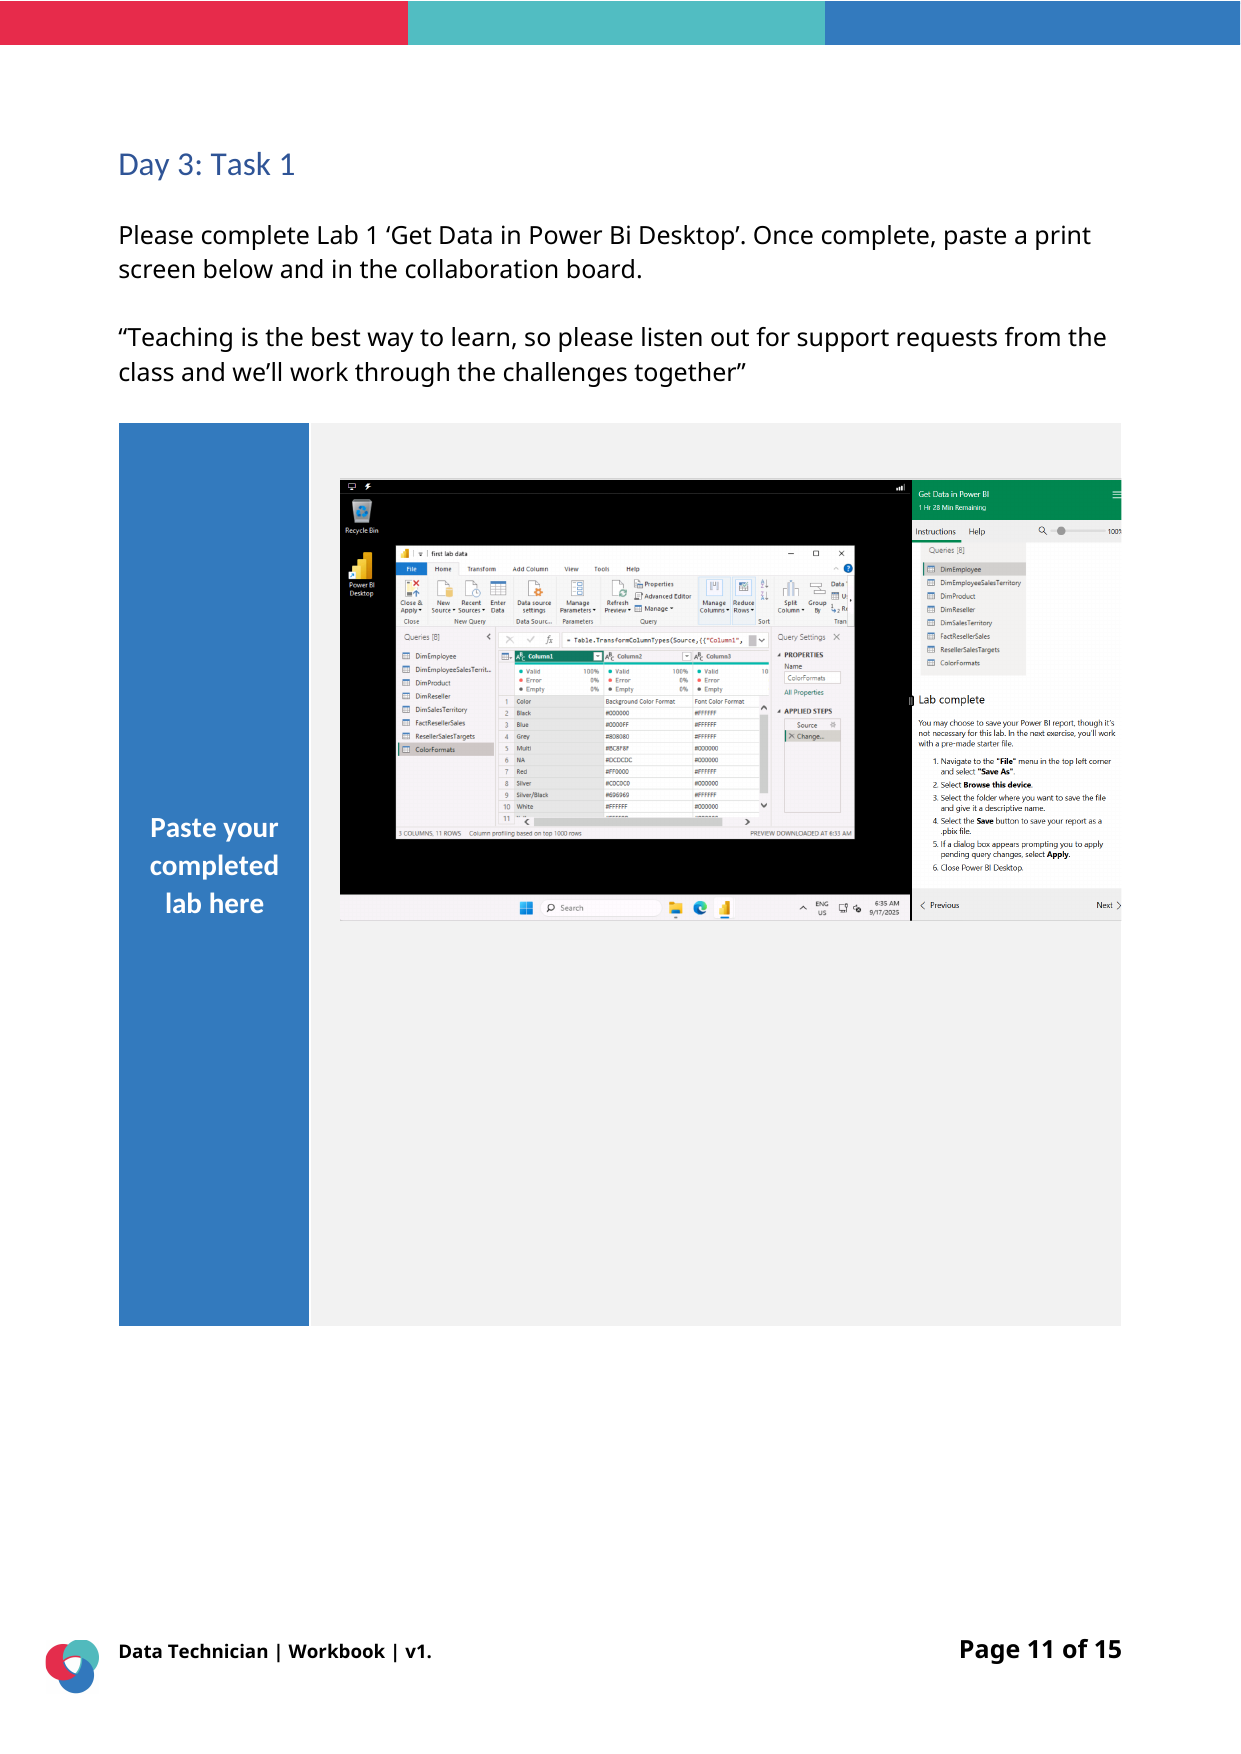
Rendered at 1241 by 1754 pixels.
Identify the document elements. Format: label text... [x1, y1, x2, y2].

picture [45, 1640, 100, 1694]
text Please complete Lab 1 ‘Get Data in Power Bi Desktop’. Once complete, paste a print screen below and in the collaboration board. [118, 218, 1122, 286]
subtitle Day 3: Task 1 [118, 143, 1122, 184]
text “Teaching is the best way to learn, so please listen out for support requests from the class and we’ll work through the challenges together” [118, 320, 1122, 388]
table_header Paste your completed lab here [119, 423, 309, 1326]
table_header [311, 423, 1121, 1326]
